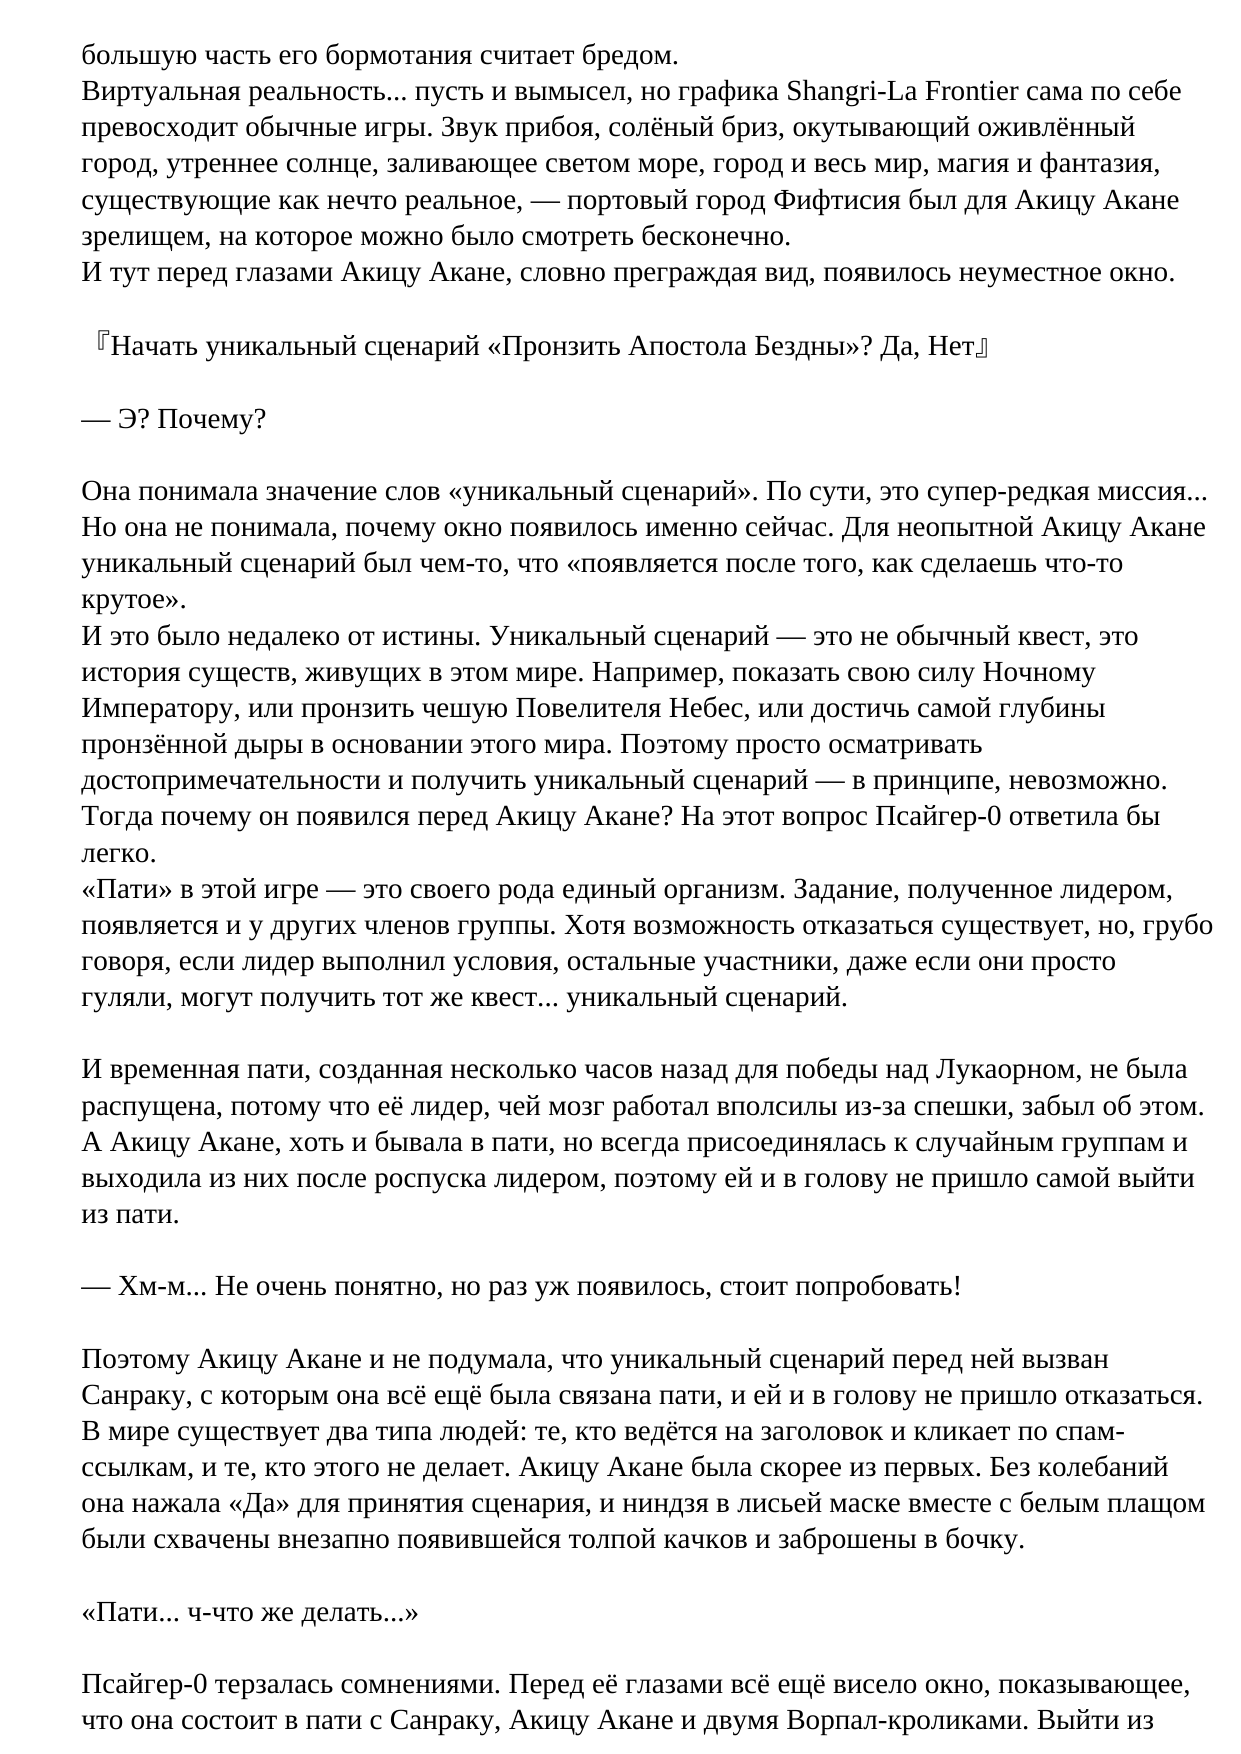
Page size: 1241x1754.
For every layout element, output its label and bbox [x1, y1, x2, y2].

text [81, 37, 1215, 1736]
